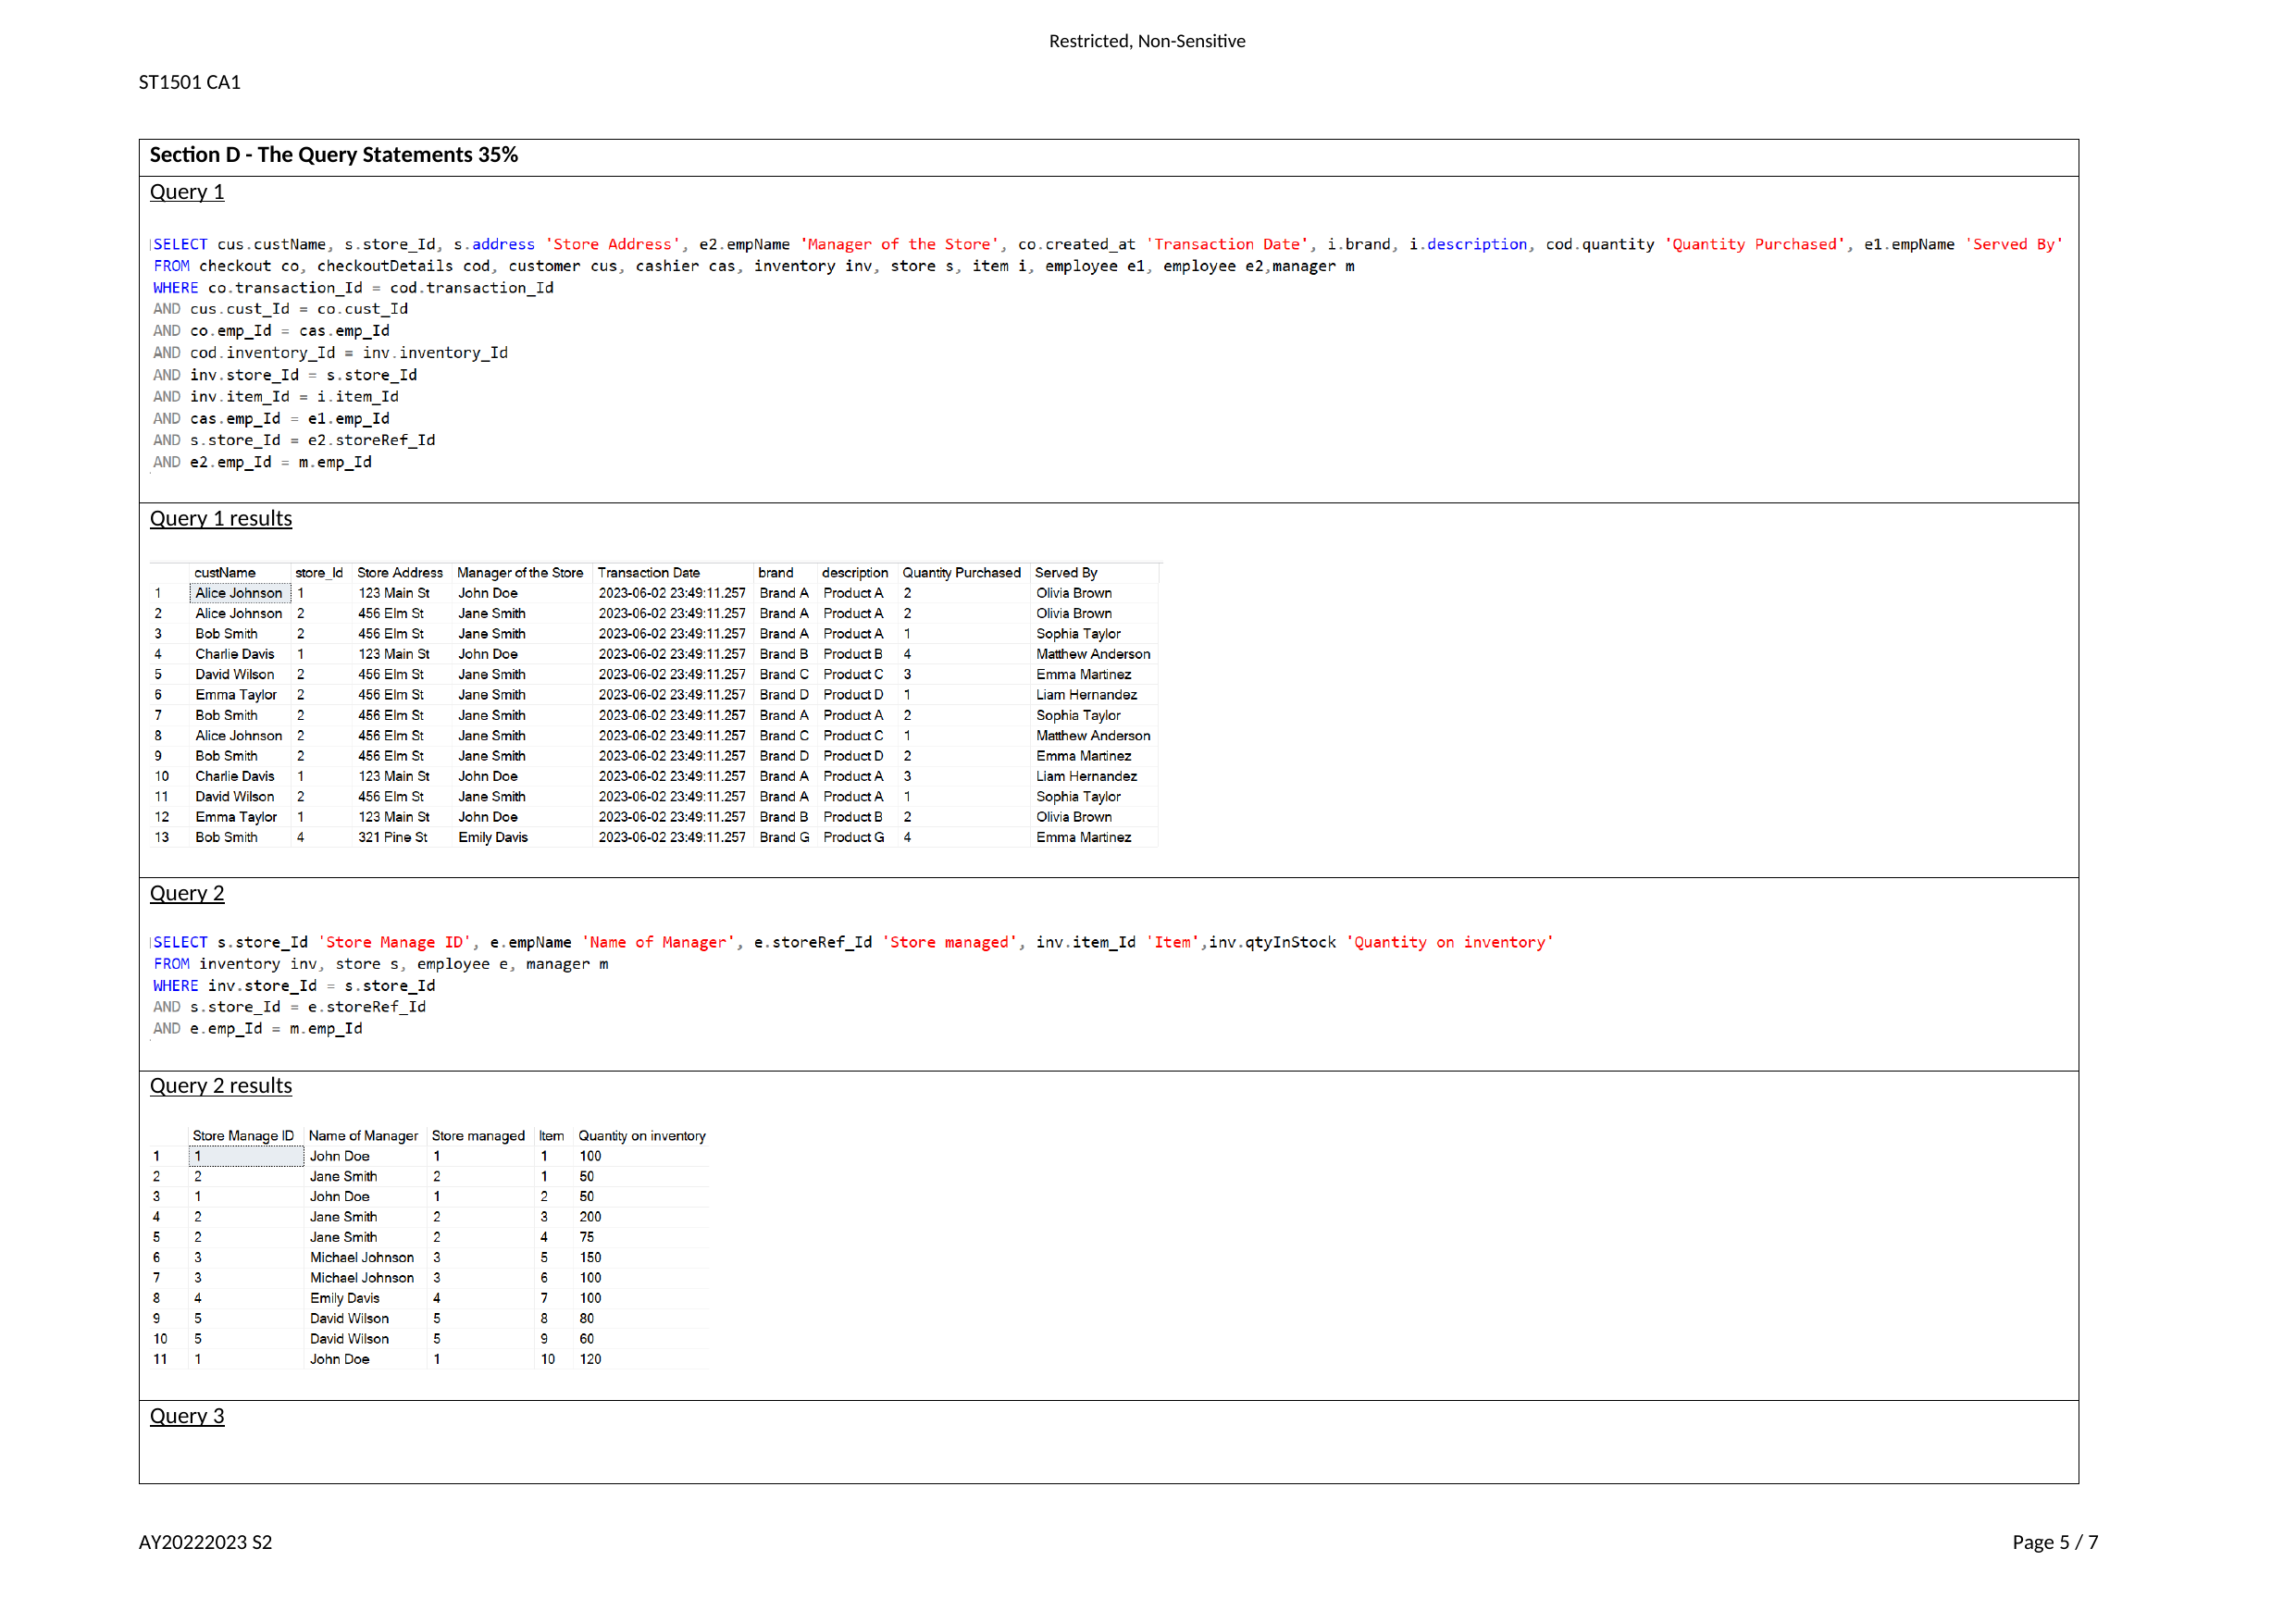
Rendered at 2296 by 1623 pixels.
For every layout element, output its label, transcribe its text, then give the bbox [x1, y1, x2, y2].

table_cell Query 2 results [140, 1072, 2079, 1400]
table_header Section D - The Query Statements 35% [140, 140, 2079, 176]
table_cell Query 1 results [140, 503, 2079, 877]
table_cell Query 2 [140, 878, 2079, 1071]
picture [149, 232, 2062, 475]
table_cell Query 1 [140, 177, 2079, 502]
picture [149, 935, 1571, 1042]
picture [149, 560, 1164, 849]
picture [149, 1127, 710, 1372]
table_cell Query 3 [140, 1401, 2079, 1483]
